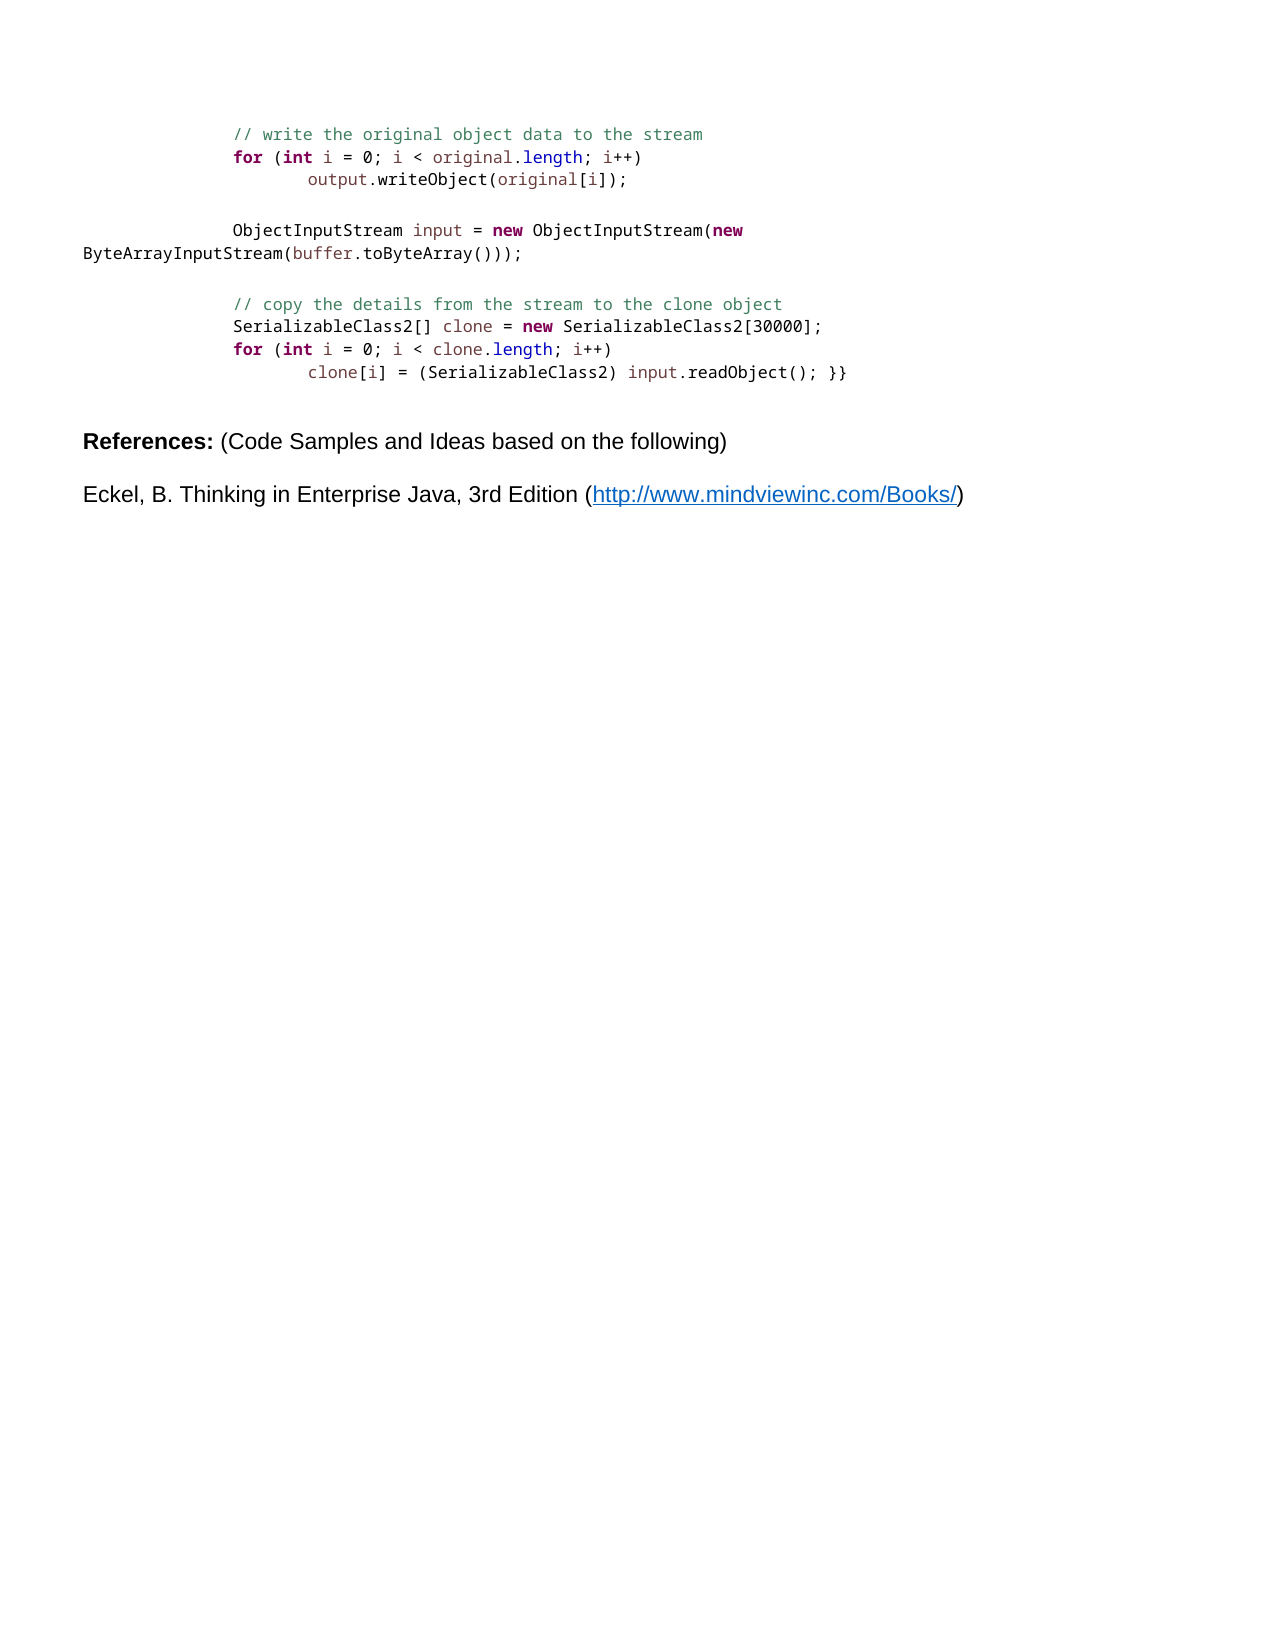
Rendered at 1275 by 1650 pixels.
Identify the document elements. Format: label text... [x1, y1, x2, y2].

text clone[i] = (SerializableClass2) input.readObject(); }} [83, 360, 1192, 383]
text Eckel, B. Thinking in Enterprise Java, 3rd Edition (http://www.mindviewinc.com/Books/) [83, 481, 1192, 507]
text output.writeObject(original[i]); [83, 168, 1192, 191]
text for (int i = 0; i < clone.length; i++) [83, 337, 1192, 360]
text // write the original object data to the stream [83, 122, 1192, 145]
text SerializableClass2[] clone = new SerializableClass2[30000]; [83, 315, 1192, 337]
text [83, 145, 1192, 168]
text ObjectInputStream input = new ObjectInputStream(new ByteArrayInputStream(buffer.toByteArray())); [83, 219, 1192, 264]
text References: (Code Samples and Ideas based on the following) [83, 428, 1192, 455]
text // copy the details from the stream to the clone object [83, 292, 1192, 315]
